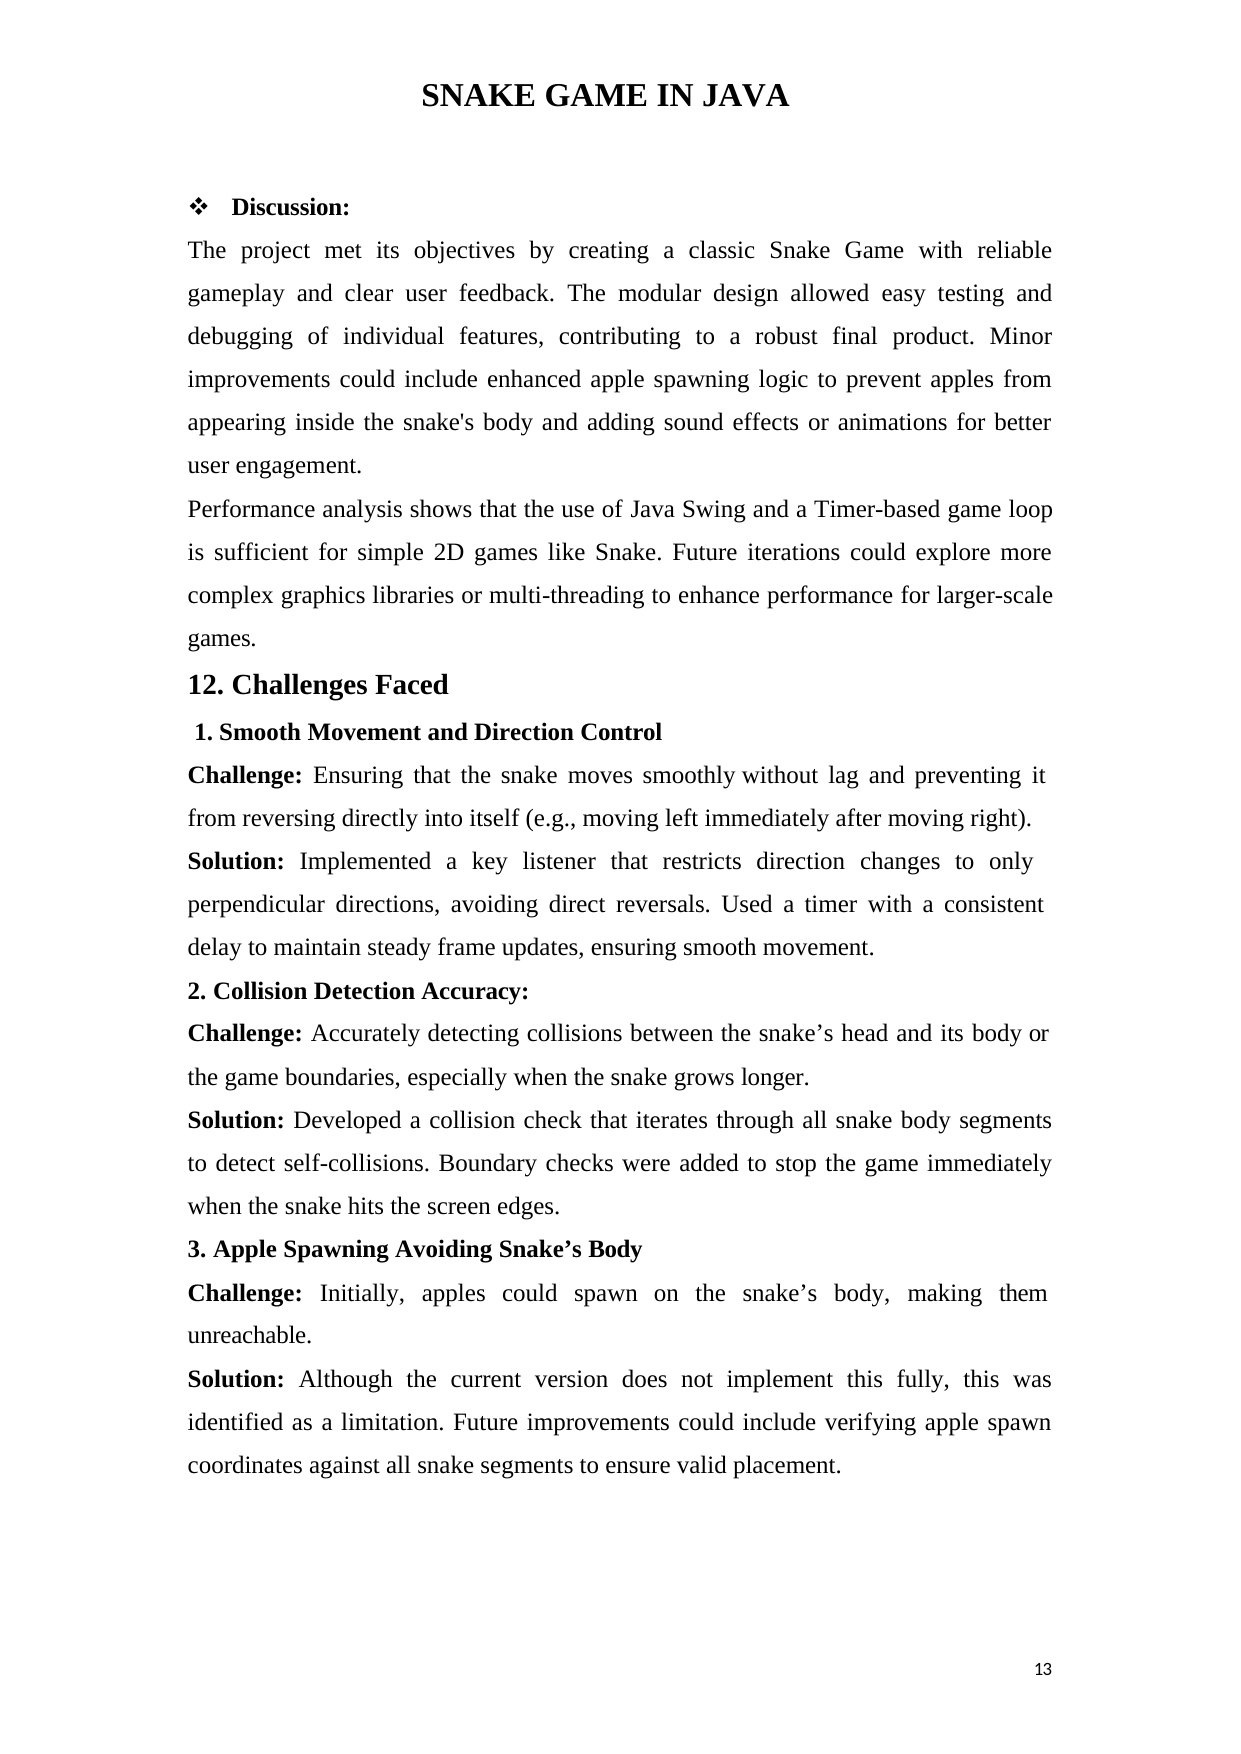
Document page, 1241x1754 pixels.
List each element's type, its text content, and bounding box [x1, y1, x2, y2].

subtitle Smooth Movement and Direction Control [194, 717, 1093, 746]
text Solution: Although the current version does not implement this fully, this was identified as a limitation. Future improvements could include verifying apple spawn coordinates against all snake segments to ensure valid placement. [187, 1364, 1053, 1479]
text Challenge: Accurately detecting collisions between the snake’s head and its body or [187, 1018, 1093, 1047]
text unreachable. [187, 1321, 1093, 1349]
text Performance analysis shows that the use of Java Swing and a Timer-based game loop is sufficient for simple 2D games like Snake. Future iterations could explore more complex graphics libraries or multi-threading to enhance performance for larger-scale games. [187, 494, 1054, 652]
list Discussion: [187, 192, 1093, 221]
subtitle Collision Detection Accuracy: [187, 976, 1093, 1005]
text the game boundaries, especially when the snake grows longer. [187, 1062, 1093, 1090]
subtitle Challenges Faced [187, 667, 1093, 701]
text The project met its objectives by creating a classic Snake Game with reliable gameplay and clear user feedback. The modular design allowed easy testing and debugging of individual features, contributing to a robust final product. Minor improvements could include enhanced apple spawning logic to prevent apples from appearing inside the snake's body and adding sound effects or animations for better user engagement. [187, 235, 1053, 479]
subtitle Apple Spawning Avoiding Snake’s Body [187, 1234, 1093, 1263]
text Solution: Developed a collision check that iterates through all snake body segments to detect self-collisions. Boundary checks were added to stop the game immediately when the snake hits the screen edges. [187, 1105, 1053, 1220]
text Challenge: Ensuring that the snake moves smoothly without lag and preventing it from reversing directly into itself (e.g., moving left immediately after moving right). Solution: Implemented a key listener that restricts direction changes to only perpendicular directions, avoiding direct reversals. Used a timer with a consistent delay to maintain steady frame updates, ensuring smooth movement. [187, 760, 1051, 961]
text Challenge: Initially, apples could spawn on the snake’s body, making them [187, 1278, 1093, 1306]
